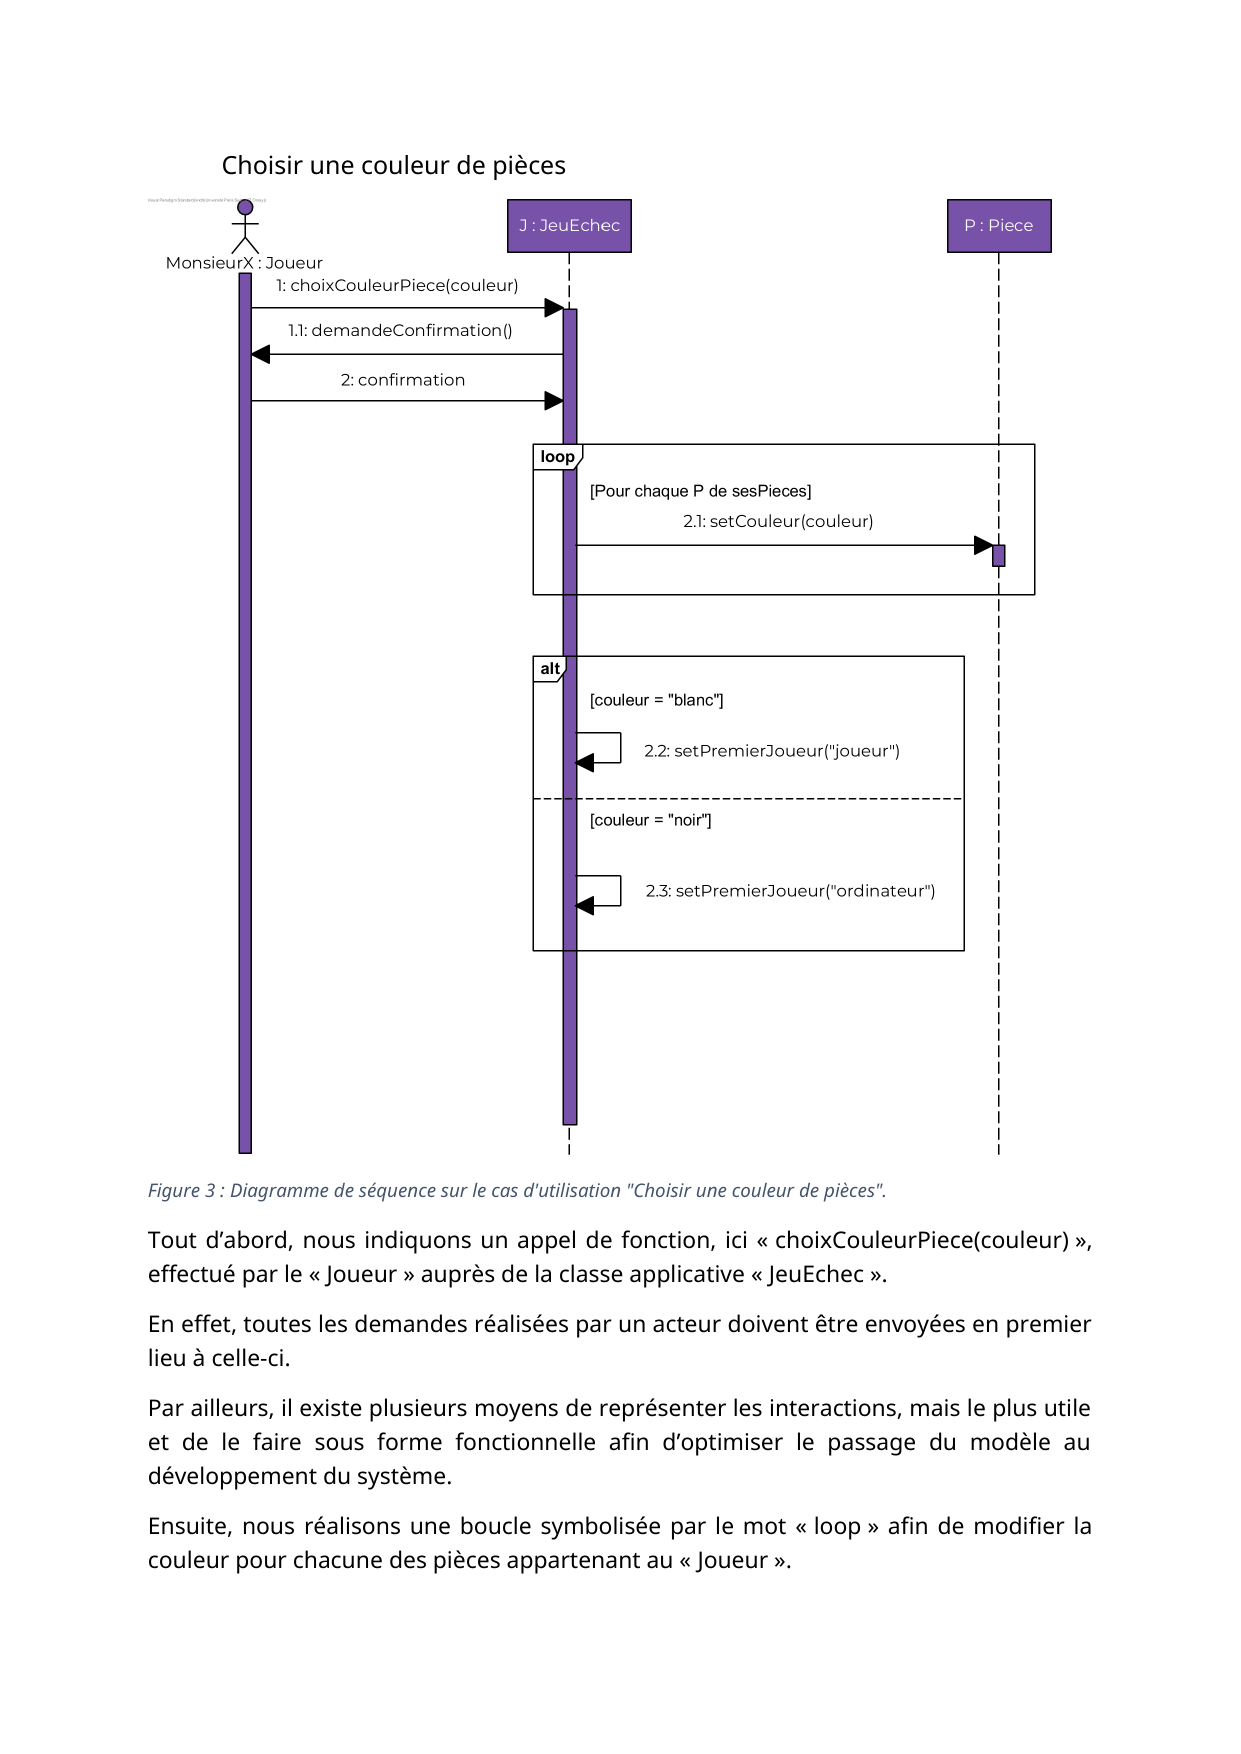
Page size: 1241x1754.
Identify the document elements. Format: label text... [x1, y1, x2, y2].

text En effet, toutes les demandes réalisées par un acteur doivent être envoyées en premier lieu à celle-ci. [148, 1308, 1093, 1373]
text Par ailleurs, il existe plusieurs moyens de représenter les interactions, mais le plus utile et de le faire sous forme fonctionnelle afin d’optimiser le passage du modèle au développement du système. [148, 1392, 1093, 1491]
subtitle Choisir une couleur de pièces [221, 148, 1093, 182]
picture [147, 196, 1057, 1159]
text Tout d’abord, nous indiquons un appel de fonction, ici « choixCouleurPiece(couleur) », effectué par le « Joueur » auprès de la classe applicative « JeuEchec ». [148, 1224, 1093, 1289]
text Ensuite, nous réalisons une boucle symbolisée par le mot « loop » afin de modifier la couleur pour chacune des pièces appartenant au « Joueur ». [148, 1510, 1093, 1575]
text Figure 3 : Diagramme de séquence sur le cas d'utilisation "Choisir une couleur de pièces". [148, 1177, 1093, 1203]
